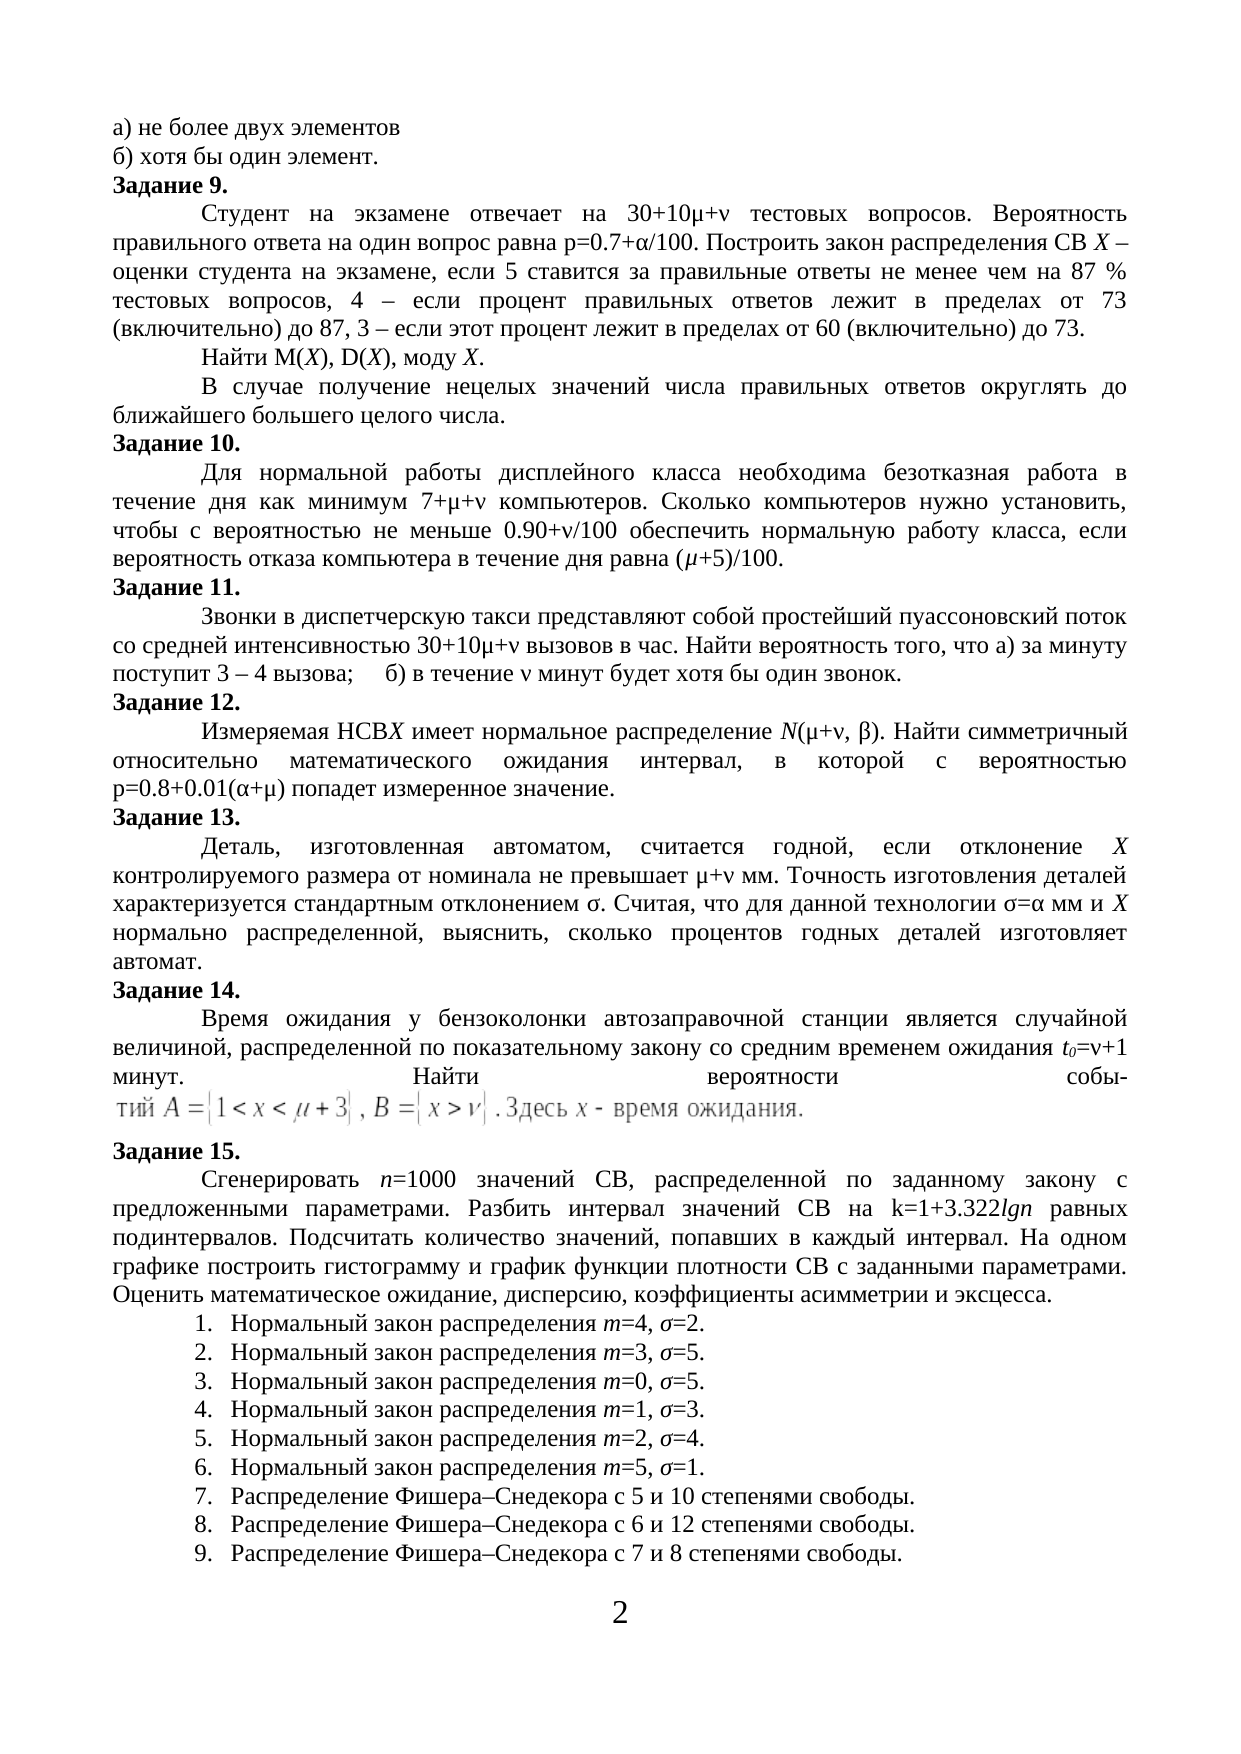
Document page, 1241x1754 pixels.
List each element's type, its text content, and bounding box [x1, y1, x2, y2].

text Время ожидания у бензоколонки автозаправочной станции является случайной величиной, распределенной по показательному закону со средним временем ожидания t0=ν+1 минут. Найти вероятности собы- [112, 1003, 1128, 1136]
text Для нормальной работы дисплейного класса необходима безотказная работа в течение дня как минимум 7+μ+ν компьютеров. Сколько компьютеров нужно установить, чтобы с вероятностью не меньше 0.90+ν/100 обеспечить нормальную работу класса, если вероятность отказа компьютера в течение дня равна (+5)/100. [112, 457, 1128, 572]
list Распределение Фишера–Снедекора с 5 и 10 степенями свободы. [194, 1481, 1128, 1509]
list Нормальный закон распределения m=3, σ=5. [194, 1337, 1128, 1366]
text Звонки в диспетчерскую такси представляют собой простейший пуассоновский поток со средней интенсивностью 30+10μ+ν вызовов в час. Найти вероятность того, что а) за минуту поступит 3 – 4 вызова; б) в течение ν минут будет хотя бы один звонок. [112, 601, 1128, 687]
text Сгенерировать n=1000 значений СВ, распределенной по заданному закону с предложенными параметрами. Разбить интервал значений СВ на k=1+3.322lgn равных подинтервалов. Подсчитать количество значений, попавших в каждый интервал. На одном графике построить гистограмму и график функции плотности СВ с заданными параметрами. Оценить математическое ожидание, дисперсию, коэффициенты асимметрии и эксцесса. [112, 1164, 1128, 1308]
text Задание 13. [112, 802, 1128, 831]
list Нормальный закон распределения m=5, σ=1. [194, 1452, 1128, 1481]
text Задание 14. [112, 975, 1128, 1003]
list Нормальный закон распределения m=4, σ=2. [194, 1308, 1128, 1337]
list Распределение Фишера–Снедекора с 6 и 12 степенями свободы. [194, 1509, 1128, 1538]
text б) хотя бы один элемент. [112, 141, 1128, 170]
text Студент на экзамене отвечает на 30+10μ+ν тестовых вопросов. Вероятность правильного ответа на один вопрос равна p=0.7+α/100. Построить закон распределения СВ Х – оценки студента на экзамене, если 5 ставится за правильные ответы не менее чем на 87 % тестовых вопросов, 4 – если процент правильных ответов лежит в пределах от 73 (включительно) до 87, 3 – если этот процент лежит в пределах от 60 (включительно) до 73. [112, 198, 1128, 342]
text Задание 15. [112, 1136, 1128, 1164]
text Задание 9. [112, 170, 1128, 198]
text Задание 12. [112, 687, 1128, 716]
text Деталь, изготовленная автоматом, считается годной, если отклонение Х контролируемого размера от номинала не превышает μ+ν мм. Точность изготовления деталей характеризуется стандартным отклонением σ. Считая, что для данной технологии σ=α мм и Х нормально распределенной, выяснить, сколько процентов годных деталей изготовляет автомат. [112, 831, 1128, 975]
text В случае получение нецелых значений числа правильных ответов округлять до ближайшего большего целого числа. [112, 371, 1128, 428]
list Нормальный закон распределения m=2, σ=4. [194, 1423, 1128, 1452]
list Распределение Фишера–Снедекора с 7 и 8 степенями свободы. [194, 1538, 1128, 1567]
list Нормальный закон распределения m=1, σ=3. [194, 1394, 1128, 1423]
list Нормальный закон распределения m=0, σ=5. [194, 1366, 1128, 1394]
text Задание 10. [112, 428, 1128, 457]
text Задание 11. [112, 572, 1128, 601]
text Измеряемая НСВХ имеет нормальное распределение N(μ+ν, β). Найти симметричный относительно математического ожидания интервал, в которой с вероятностью p=0.8+0.01(α+μ) попадет измеренное значение. [112, 716, 1128, 802]
text Найти М(Х), D(X), моду Х. [112, 342, 1128, 371]
text а) не более двух элементов [112, 112, 1128, 141]
